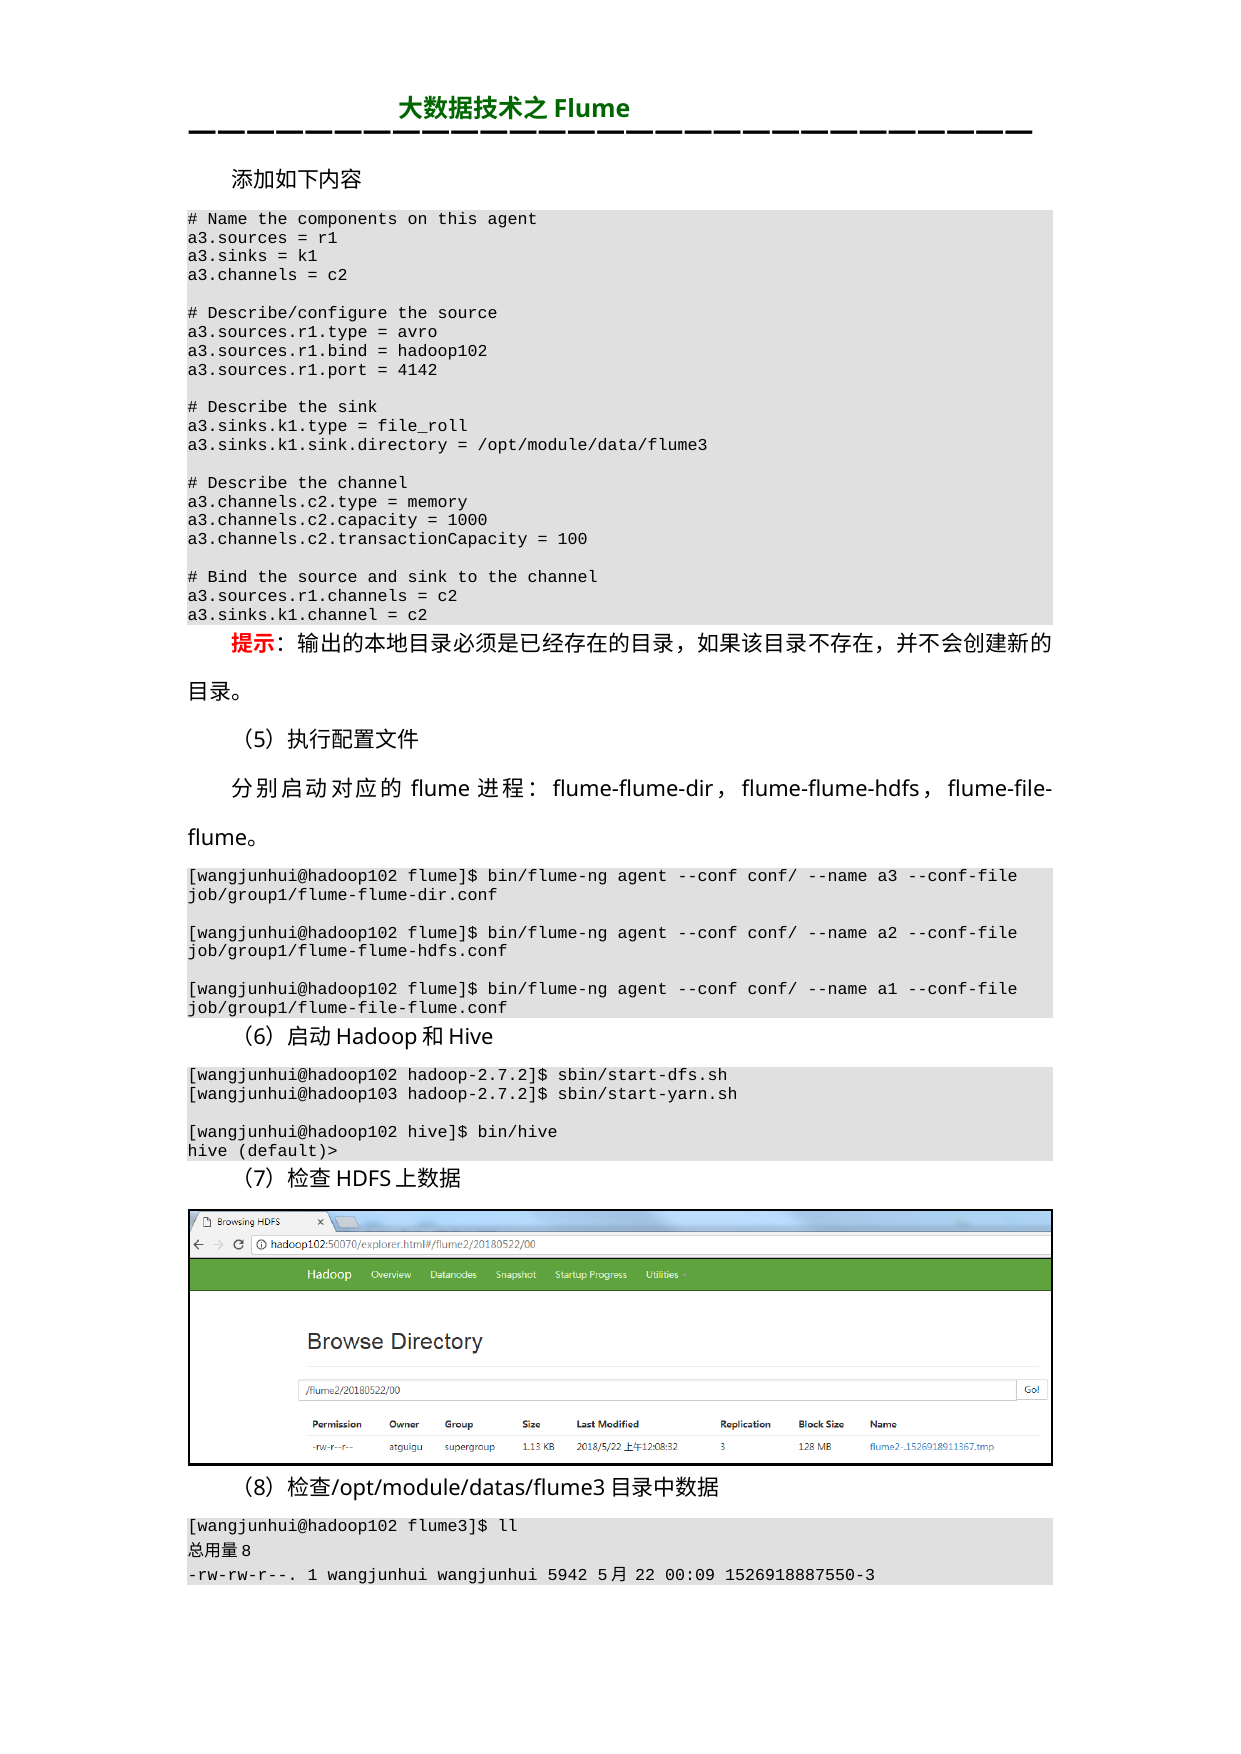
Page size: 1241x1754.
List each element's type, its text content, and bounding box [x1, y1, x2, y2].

text a3.sinks = k1 [187, 248, 1053, 267]
text # Name the components on this agent [187, 210, 1053, 229]
text a3.sources.r1.port = 4142 [187, 361, 1053, 380]
text # Describe/configure the source [187, 304, 1053, 323]
text [wangjunhui@hadoop102 flume3]$ ll [187, 1518, 1053, 1537]
text [wangjunhui@hadoop102 hive]$ bin/hive [187, 1123, 1053, 1142]
text # Describe the sink [187, 399, 1053, 418]
text （6）启动Hadoop和Hive [187, 1018, 1053, 1051]
text [wangjunhui@hadoop102 flume]$ bin/flume-ng agent --conf conf/ --name a2 --conf-file job/group1/flume-flume-hdfs.conf [187, 924, 1053, 962]
text （5）执行配置文件 [187, 722, 1053, 755]
text 添加如下内容 [187, 162, 1053, 194]
text [wangjunhui@hadoop102 hadoop-2.7.2]$ sbin/start-dfs.sh [187, 1067, 1053, 1086]
text # Describe the channel [187, 474, 1053, 493]
text [wangjunhui@hadoop102 flume]$ bin/flume-ng agent --conf conf/ --name a1 --conf-file job/group1/flume-file-flume.conf [187, 981, 1053, 1018]
text （7）检查HDFS上数据 [187, 1161, 1053, 1193]
text hive (default)> [187, 1142, 1053, 1161]
text -rw-rw-r--. 1 wangjunhui wangjunhui 5942 5月 22 00:09 1526918887550-3 [187, 1561, 1053, 1585]
text a3.channels.c2.transactionCapacity = 100 [187, 531, 1053, 550]
text a3.channels.c2.capacity = 1000 [187, 512, 1053, 531]
text a3.sources = r1 [187, 229, 1053, 248]
text [wangjunhui@hadoop102 flume]$ bin/flume-ng agent --conf conf/ --name a3 --conf-file job/group1/flume-flume-dir.conf [187, 868, 1053, 905]
text 提示：输出的本地目录必须是已经存在的目录，如果该目录不存在，并不会创建新的目录。 [187, 625, 1053, 706]
text （8）检查/opt/module/datas/flume3目录中数据 [187, 1469, 1053, 1502]
text a3.channels = c2 [187, 267, 1053, 286]
text a3.sinks.k1.sink.directory = /opt/module/data/flume3 [187, 437, 1053, 455]
picture [190, 1211, 1051, 1463]
text a3.sinks.k1.type = file_roll [187, 418, 1053, 437]
text a3.sinks.k1.channel = c2 [187, 606, 1053, 625]
text 总用量 8 [187, 1537, 1053, 1561]
text 分别启动对应的flume进程：flume-flume-dir，flume-flume-hdfs，flume-file-flume。 [187, 771, 1053, 852]
text # Bind the source and sink to the channel [187, 568, 1053, 587]
text a3.sources.r1.bind = hadoop102 [187, 342, 1053, 361]
text [wangjunhui@hadoop103 hadoop-2.7.2]$ sbin/start-yarn.sh [187, 1086, 1053, 1104]
text a3.channels.c2.type = memory [187, 493, 1053, 512]
text a3.sources.r1.channels = c2 [187, 587, 1053, 606]
text a3.sources.r1.type = avro [187, 323, 1053, 342]
